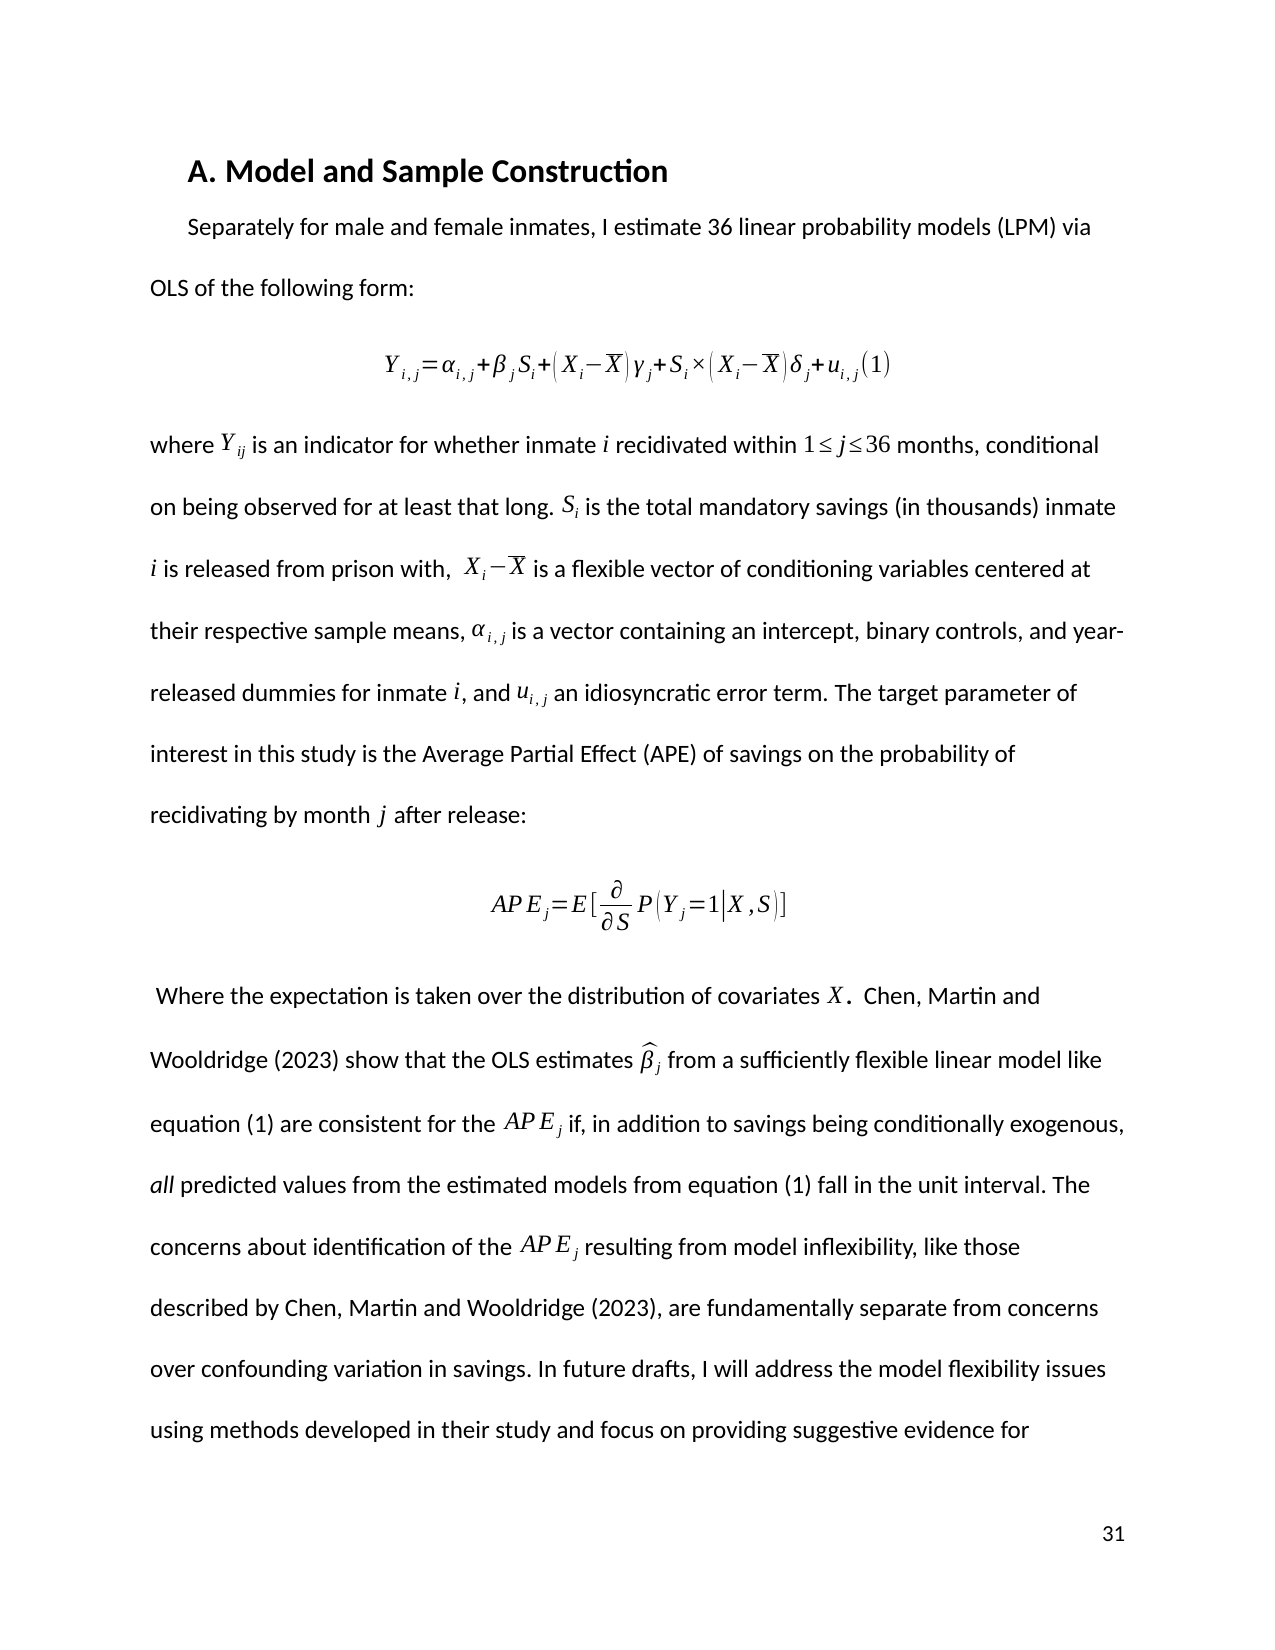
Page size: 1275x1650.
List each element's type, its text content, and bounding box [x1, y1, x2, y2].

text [150, 981, 1125, 1445]
list Model and Sample Construction [187, 150, 1125, 191]
text where is an indicator for whether inmate recidivated within months, conditional on being observed for at least that long. is the total mandatory savings (in thousands) inmate is released from prison with, is a flexible vector of conditioning variables centered at their respective sample means, is a vector containing an intercept, binary controls, and year-released dummies for inmate , and an idiosyncratic error term. The target parameter of interest in this study is the Average Partial Effect (APE) of savings on the probability of recidivating by month after release: [150, 429, 1125, 830]
text Separately for male and female inmates, I estimate 36 linear probability models (LPM) via OLS of the following form: [150, 211, 1125, 302]
